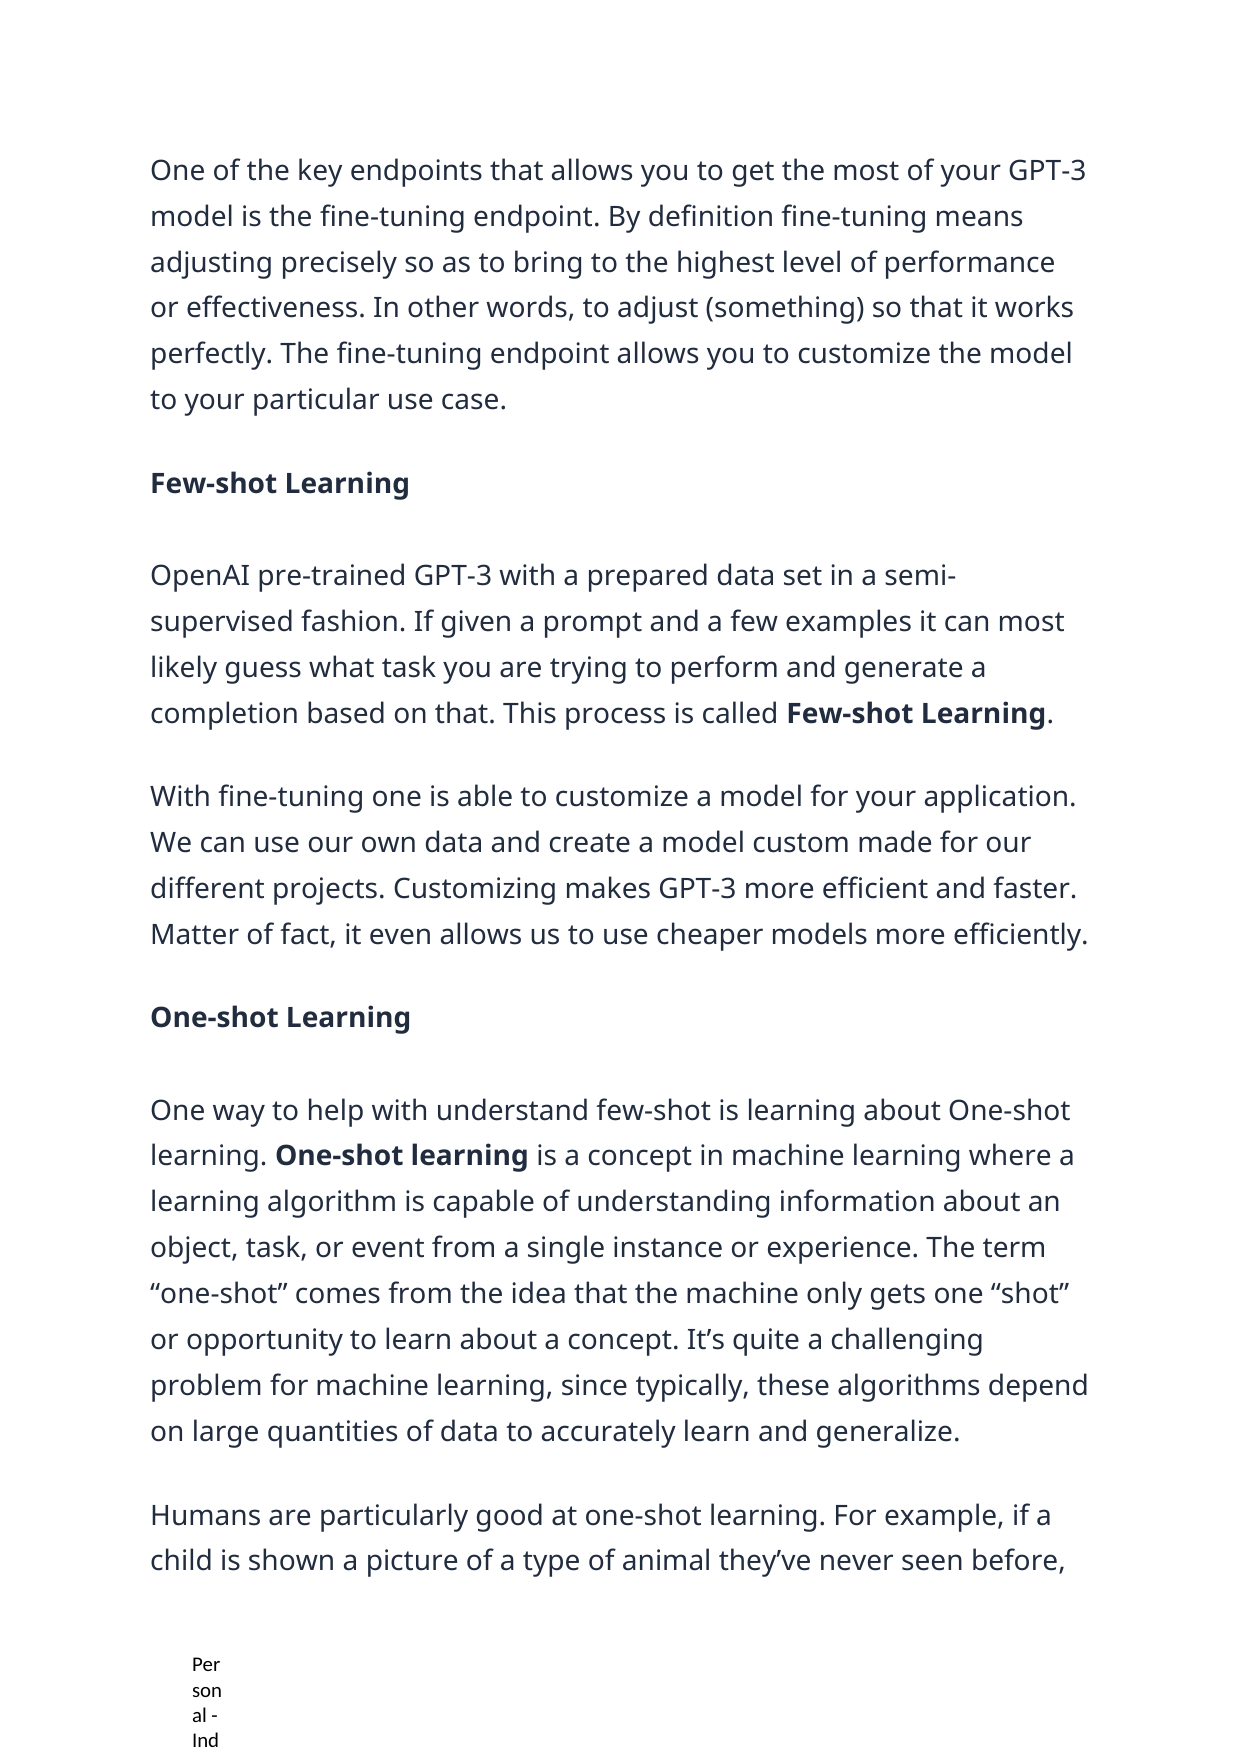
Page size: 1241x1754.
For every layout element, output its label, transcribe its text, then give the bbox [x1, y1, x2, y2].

subtitle Few-shot Learning [150, 463, 1090, 501]
text One of the key endpoints that allows you to get the most of your GPT-3 model is the fine-tuning endpoint. By definition fine-tuning means adjusting precisely so as to bring to the highest level of performance or effectiveness. In other words, to adjust (something) so that it works perfectly. The fine-tuning endpoint allows you to customize the model to your particular use case. [150, 150, 1090, 418]
subtitle One-shot Learning [150, 998, 1090, 1036]
text One way to help with understand few-shot is learning about One-shot learning. One-shot learning is a concept in machine learning where a learning algorithm is capable of understanding information about an object, task, or event from a single instance or experience. The term “one-shot” comes from the idea that the machine only gets one “shot” or opportunity to learn about a concept. It’s quite a challenging problem for machine learning, since typically, these algorithms depend on large quantities of data to accurately learn and generalize. [150, 1090, 1090, 1450]
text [150, 1495, 1090, 1579]
text OpenAI pre-trained GPT-3 with a prepared data set in a semi-supervised fashion. If given a prompt and a few examples it can most likely guess what task you are trying to perform and generate a completion based on that. This process is called Few-shot Learning. [150, 555, 1090, 731]
text With fine-tuning one is able to customize a model for your application. We can use our own data and create a model custom made for our different projects. Customizing makes GPT-3 more efficient and faster. Matter of fact, it even allows us to use cheaper models more efficiently. [150, 776, 1090, 953]
